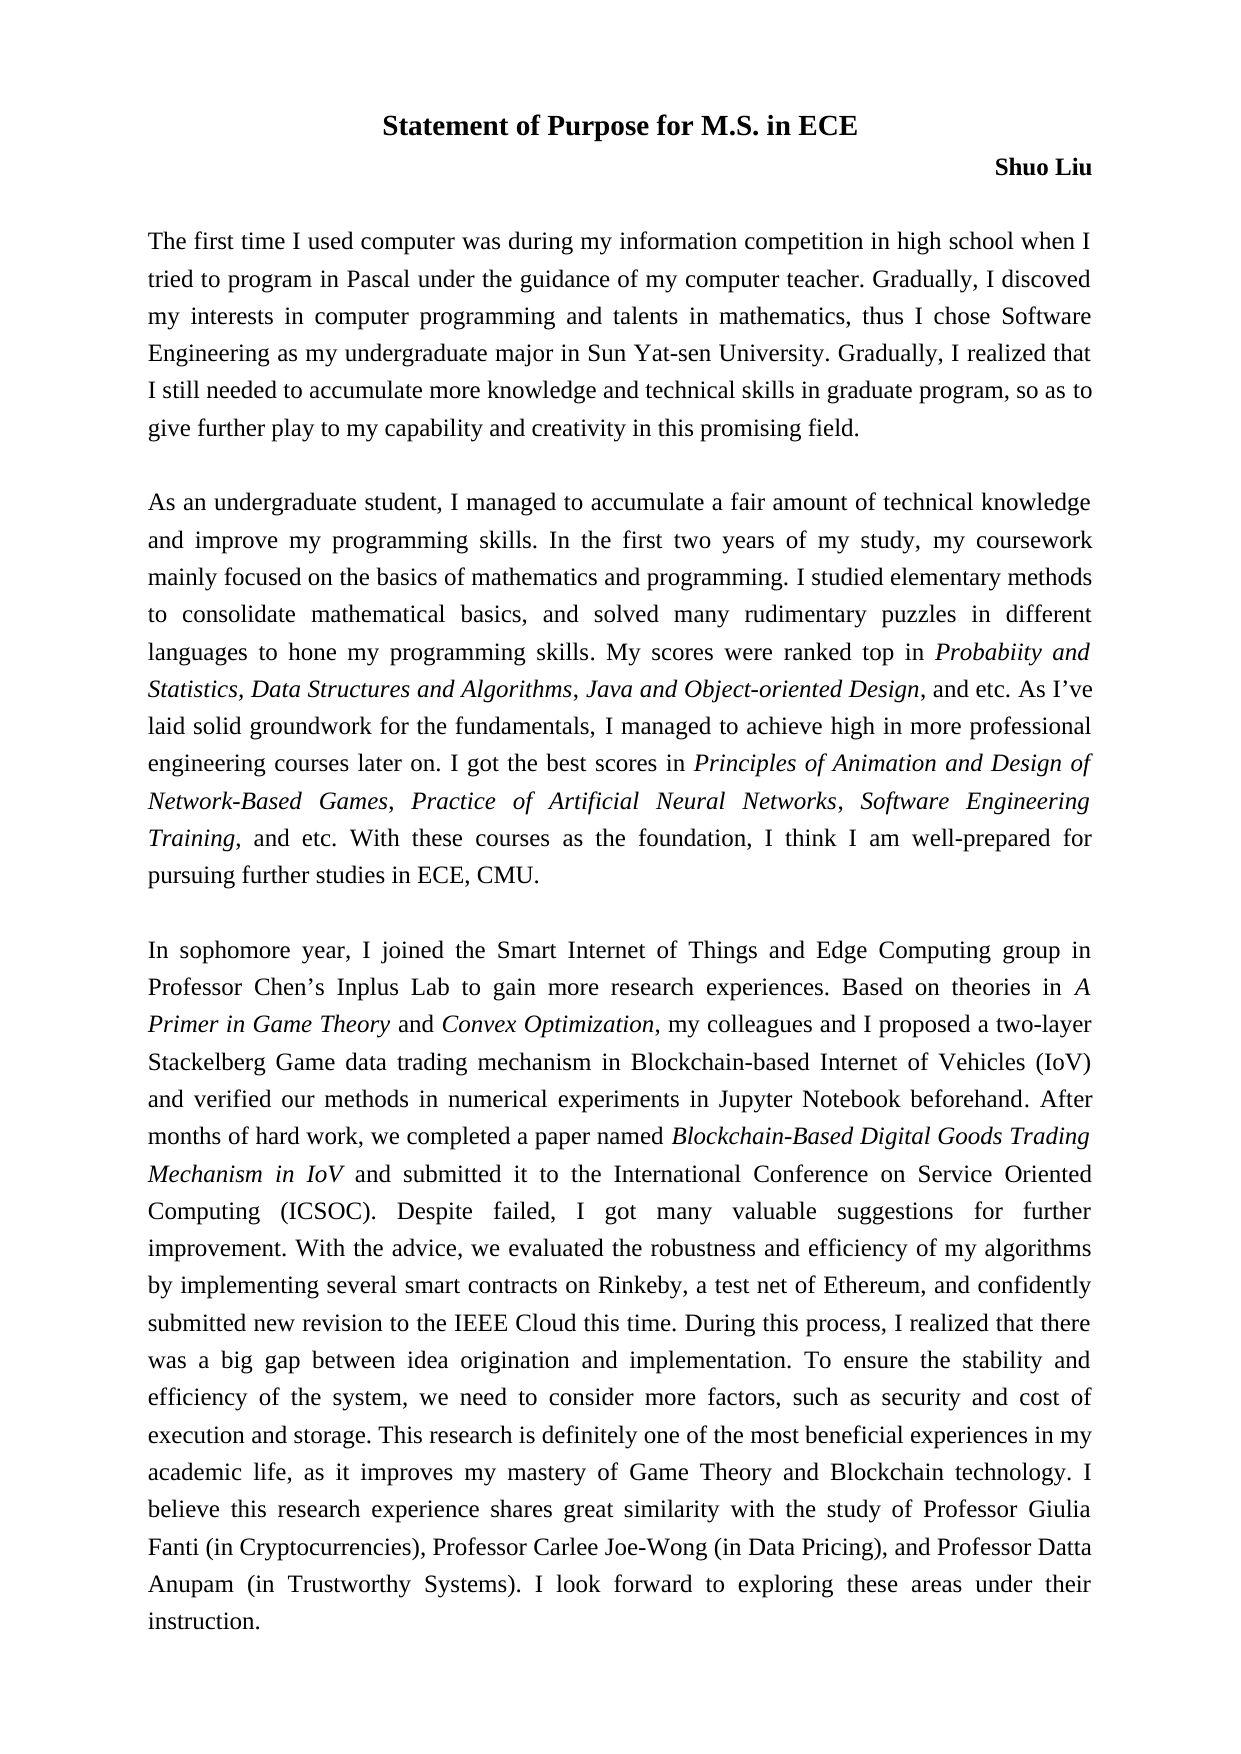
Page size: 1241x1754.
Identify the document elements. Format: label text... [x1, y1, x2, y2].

text As an undergraduate student, I managed to accumulate a fair amount of technical knowledge and improve my programming skills. In the first two years of my study, my coursework mainly focused on the basics of mathematics and programming. I studied elementary methods to consolidate mathematical basics, and solved many rudimentary puzzles in different languages to hone my programming skills. score w ranked top in Java and Object-oriented Design, and etc. As I’ve laid solid groundwork for the fundamentals, I achieve high in more professional engineering courses later on. I in Principles of Animation and Design of Network-Based Games, Practice of Artificial Neural Networks, Software Engineering Training, and etc. With these courses as the foundation, I think I am well-prepared for further stud. [148, 487, 1092, 889]
text The first time I used computer was during information competition in school when I tried to program in Pascal under the guidance of my computer teacher. , in computer and in mathematics,chose Software Engineering as my major in Sun Yat-sen Universitygive further play to my capability and creativity in this promising field. [148, 226, 1092, 442]
